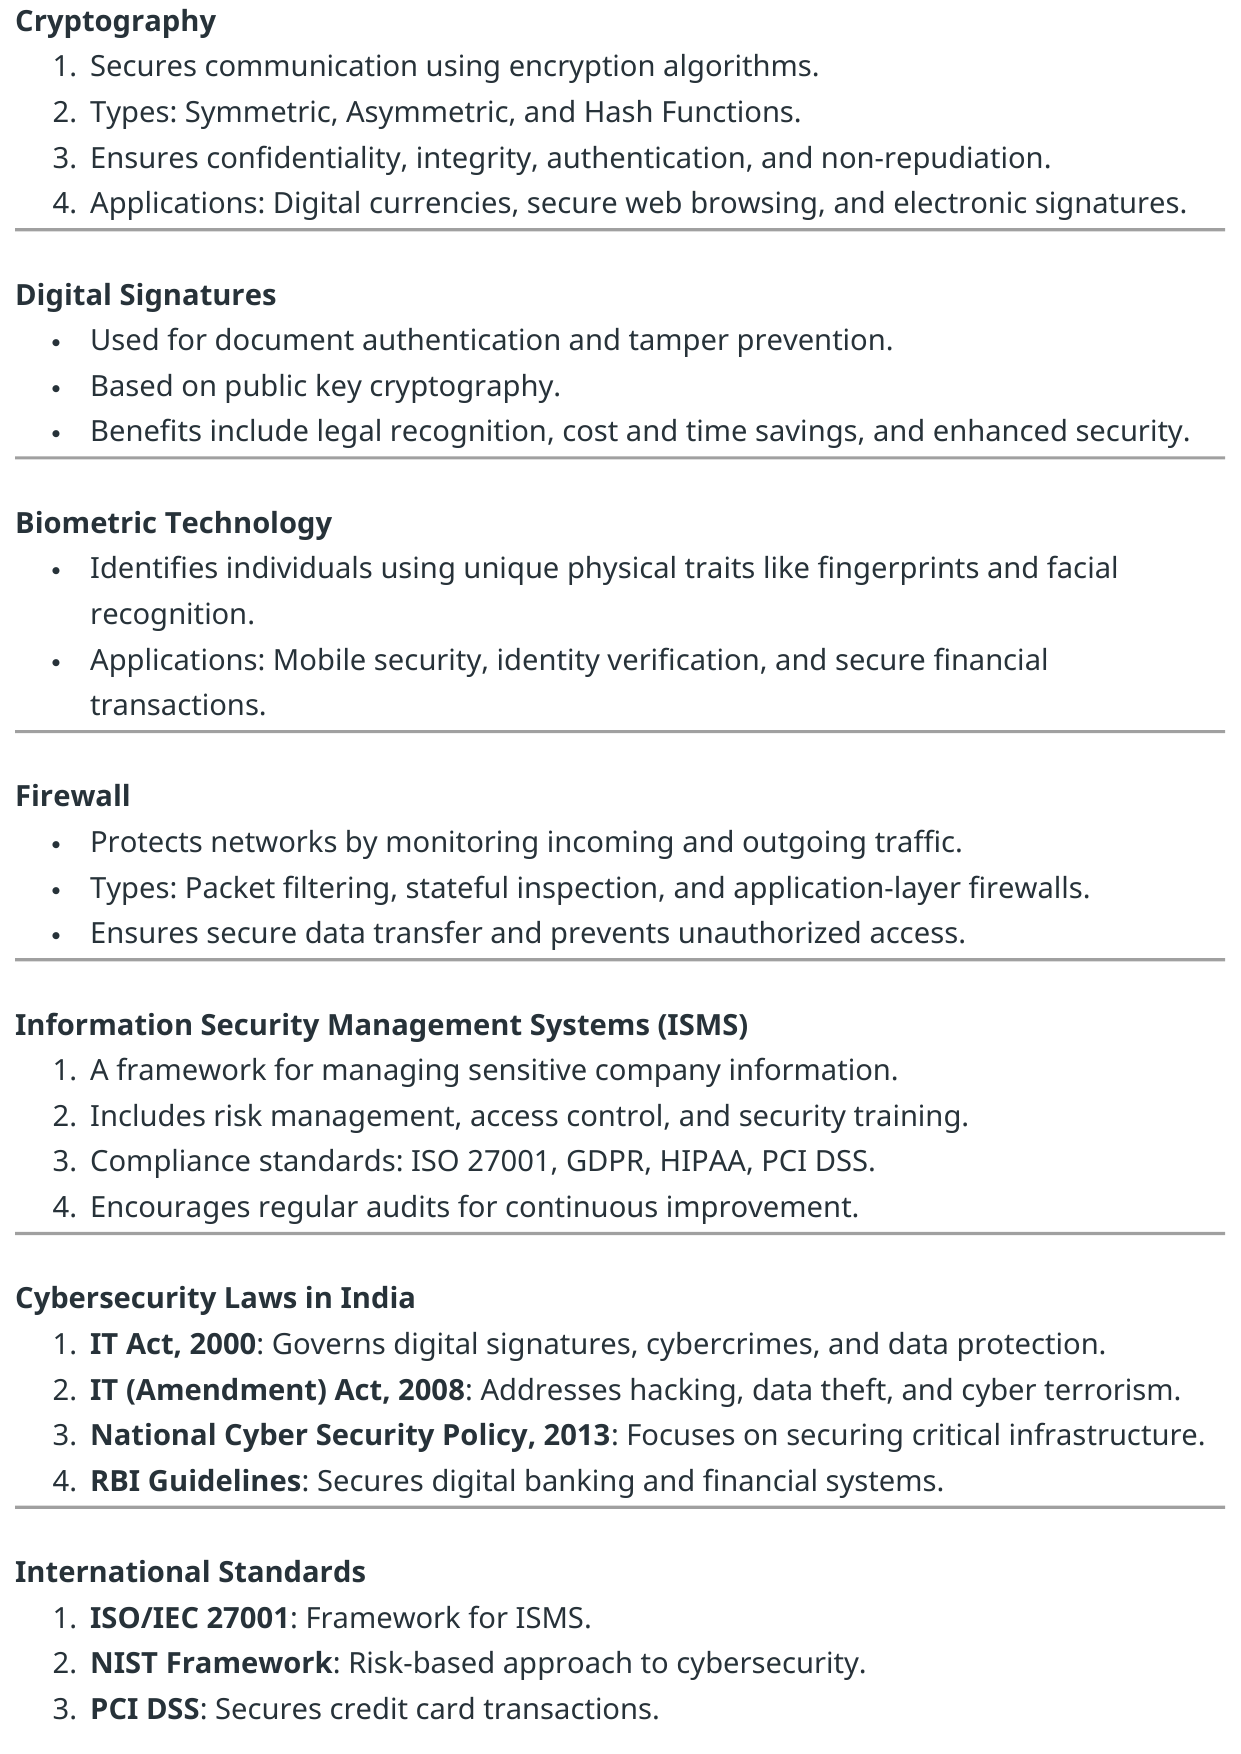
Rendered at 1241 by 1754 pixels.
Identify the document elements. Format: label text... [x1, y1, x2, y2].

list Types: Symmetric, Asymmetric, and Hash Functions. [52, 91, 1225, 131]
list National Cyber Security Policy, 2013: Focuses on securing critical infrastructure. [52, 1414, 1225, 1454]
list RBI Guidelines: Secures digital banking and financial systems. [52, 1460, 1225, 1500]
list Applications: Mobile security, identity verification, and secure financial transactions. [52, 639, 1225, 724]
text International Standards [15, 1551, 1225, 1591]
list Protects networks by monitoring incoming and outgoing traffic. [52, 821, 1225, 861]
text Biometric Technology [15, 502, 1225, 542]
list Includes risk management, access control, and security training. [52, 1095, 1225, 1135]
list Applications: Digital currencies, secure web browsing, and electronic signatures. [52, 182, 1225, 222]
list Encourages regular audits for continuous improvement. [52, 1186, 1225, 1226]
list Ensures secure data transfer and prevents unauthorized access. [52, 912, 1225, 952]
text Cybersecurity Laws in India [15, 1277, 1225, 1317]
list Used for document authentication and tamper prevention. [52, 319, 1225, 359]
list IT Act, 2000: Governs digital signatures, cybercrimes, and data protection. [52, 1323, 1225, 1363]
list A framework for managing sensitive company information. [52, 1049, 1225, 1089]
list Types: Packet filtering, stateful inspection, and application-layer firewalls. [52, 867, 1225, 907]
list Identifies individuals using unique physical traits like fingerprints and facial recognition. [52, 547, 1225, 633]
list ISO/IEC 27001: Framework for ISMS. [52, 1597, 1225, 1637]
text Digital Signatures [15, 274, 1225, 313]
list IT (Amendment) Act, 2008: Addresses hacking, data theft, and cyber terrorism. [52, 1369, 1225, 1408]
list NIST Framework: Risk-based approach to cybersecurity. [52, 1642, 1225, 1682]
list Benefits include legal recognition, cost and time savings, and enhanced security. [52, 411, 1225, 450]
list PCI DSS: Secures credit card transactions. [52, 1688, 1225, 1728]
text Cryptography [15, 0, 1225, 40]
list Secures communication using encryption algorithms. [52, 46, 1225, 85]
text Firewall [15, 776, 1225, 815]
list Compliance standards: ISO 27001, GDPR, HIPAA, PCI DSS. [52, 1141, 1225, 1180]
list Based on public key cryptography. [52, 365, 1225, 405]
text Information Security Management Systems (ISMS) [15, 1004, 1225, 1043]
list Ensures confidentiality, integrity, authentication, and non-repudiation. [52, 137, 1225, 177]
